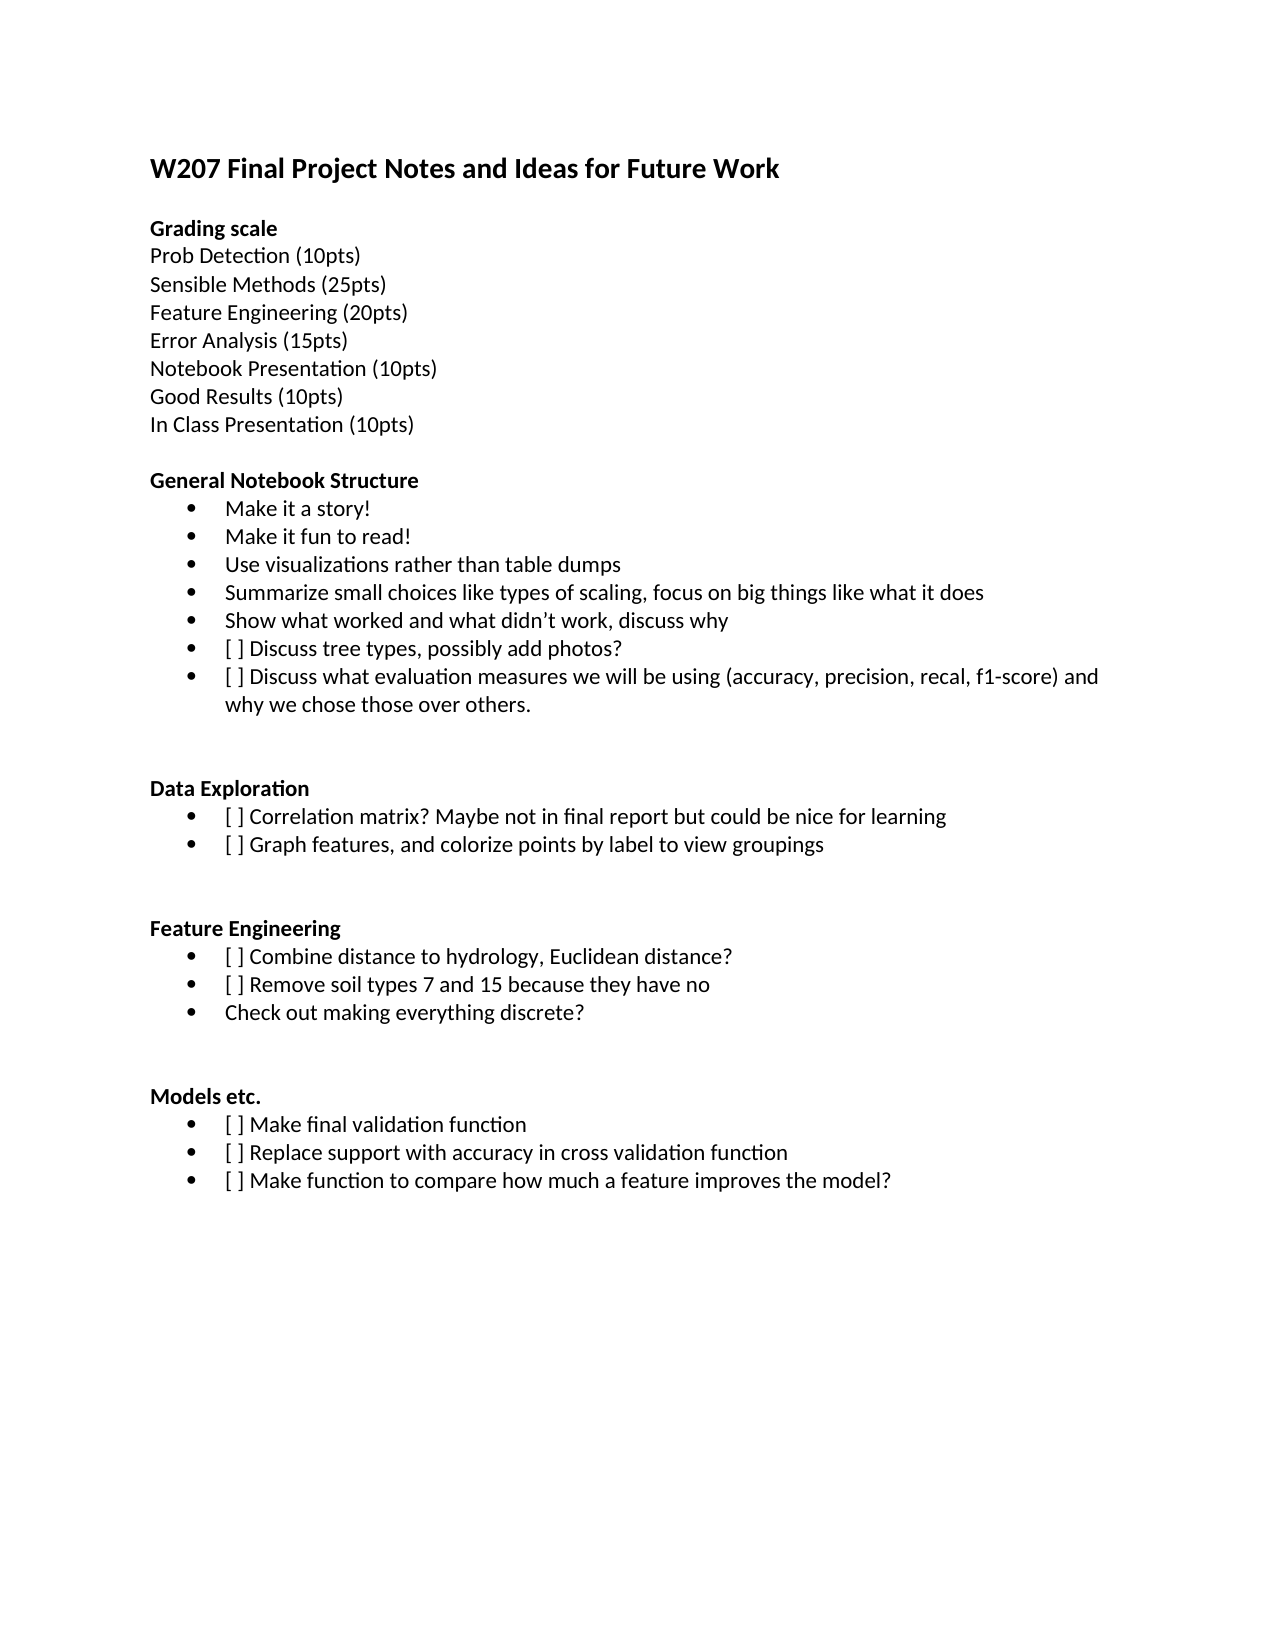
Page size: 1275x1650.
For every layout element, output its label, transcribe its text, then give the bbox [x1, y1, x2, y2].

list [ ] Make function to compare how much a feature improves the model? [187, 1166, 1125, 1194]
text Feature Engineering (20pts) [150, 298, 1125, 326]
list [ ] Remove soil types 7 and 15 because they have no [187, 970, 1125, 998]
text General Notebook Structure [150, 466, 1125, 494]
list Summarize small choices like types of scaling, focus on big things like what it does [187, 578, 1125, 606]
text Models etc. [150, 1082, 1125, 1110]
text Notebook Presentation (10pts) [150, 354, 1125, 382]
list [ ] Make final validation function [187, 1110, 1125, 1138]
list [ ] Discuss tree types, possibly add photos? [187, 634, 1125, 662]
list [ ] Combine distance to hydrology, Euclidean distance? [187, 942, 1125, 970]
text Sensible Methods (25pts) [150, 270, 1125, 298]
text Error Analysis (15pts) [150, 326, 1125, 354]
list Check out making everything discrete? [187, 998, 1125, 1026]
list Make it a story! [187, 494, 1125, 522]
list [ ] Graph features, and colorize points by label to view groupings [187, 830, 1125, 858]
text Good Results (10pts) [150, 382, 1125, 410]
list Make it fun to read! [187, 522, 1125, 550]
list [ ] Replace support with accuracy in cross validation function [187, 1138, 1125, 1166]
text Feature Engineering [150, 914, 1125, 942]
list [ ] Discuss what evaluation measures we will be using (accuracy, precision, recal, f1-score) and why we chose those over others. [187, 662, 1125, 718]
text Data Exploration [150, 774, 1125, 802]
text Grading scale [150, 214, 1125, 242]
list [ ] Correlation matrix? Maybe not in final report but could be nice for learning [187, 802, 1125, 830]
text In Class Presentation (10pts) [150, 410, 1125, 438]
list Use visualizations rather than table dumps [187, 550, 1125, 578]
text W207 Final Project Notes and Ideas for Future Work [150, 150, 1125, 186]
list Show what worked and what didn’t work, discuss why [187, 606, 1125, 634]
text Prob Detection (10pts) [150, 242, 1125, 270]
